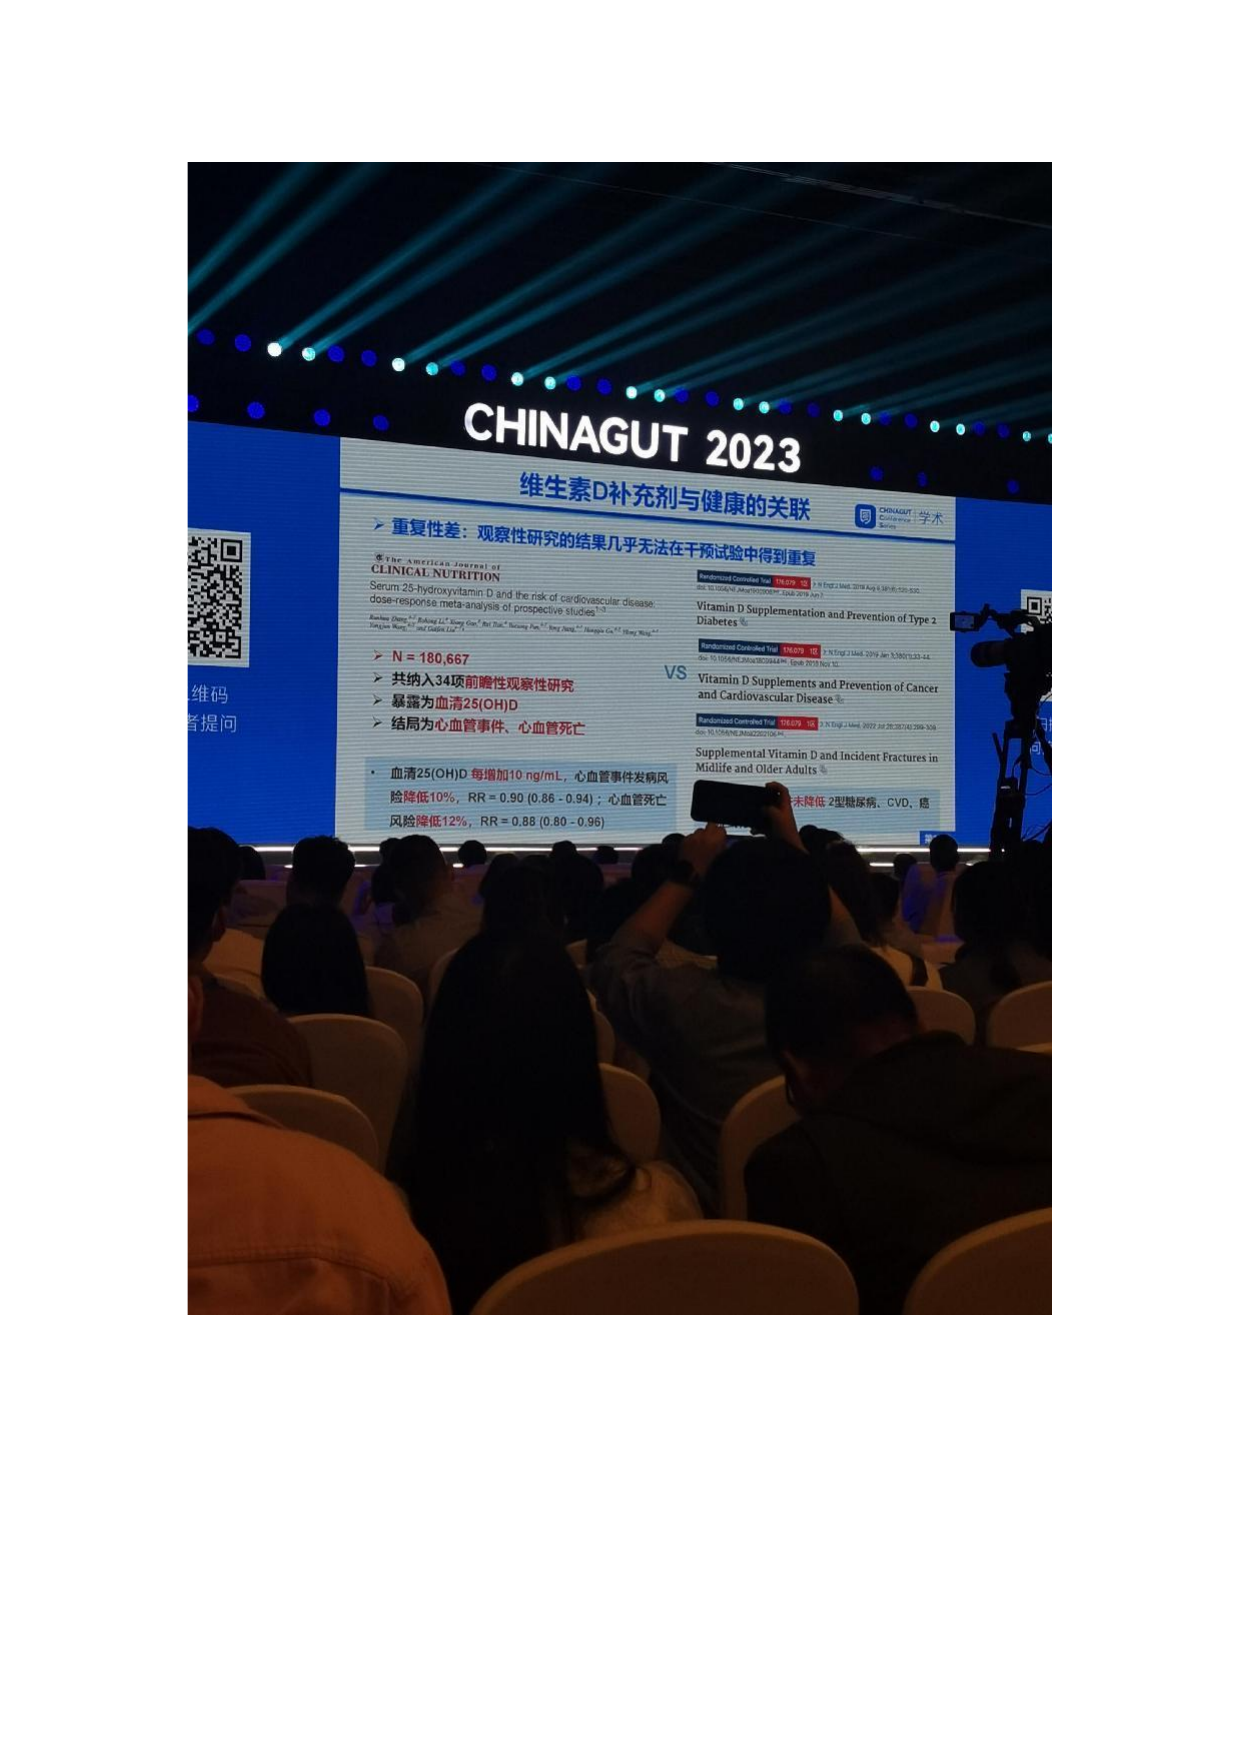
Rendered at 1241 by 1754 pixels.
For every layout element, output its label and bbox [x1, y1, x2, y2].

picture [187, 162, 1052, 1315]
picture [187, 162, 305, 274]
